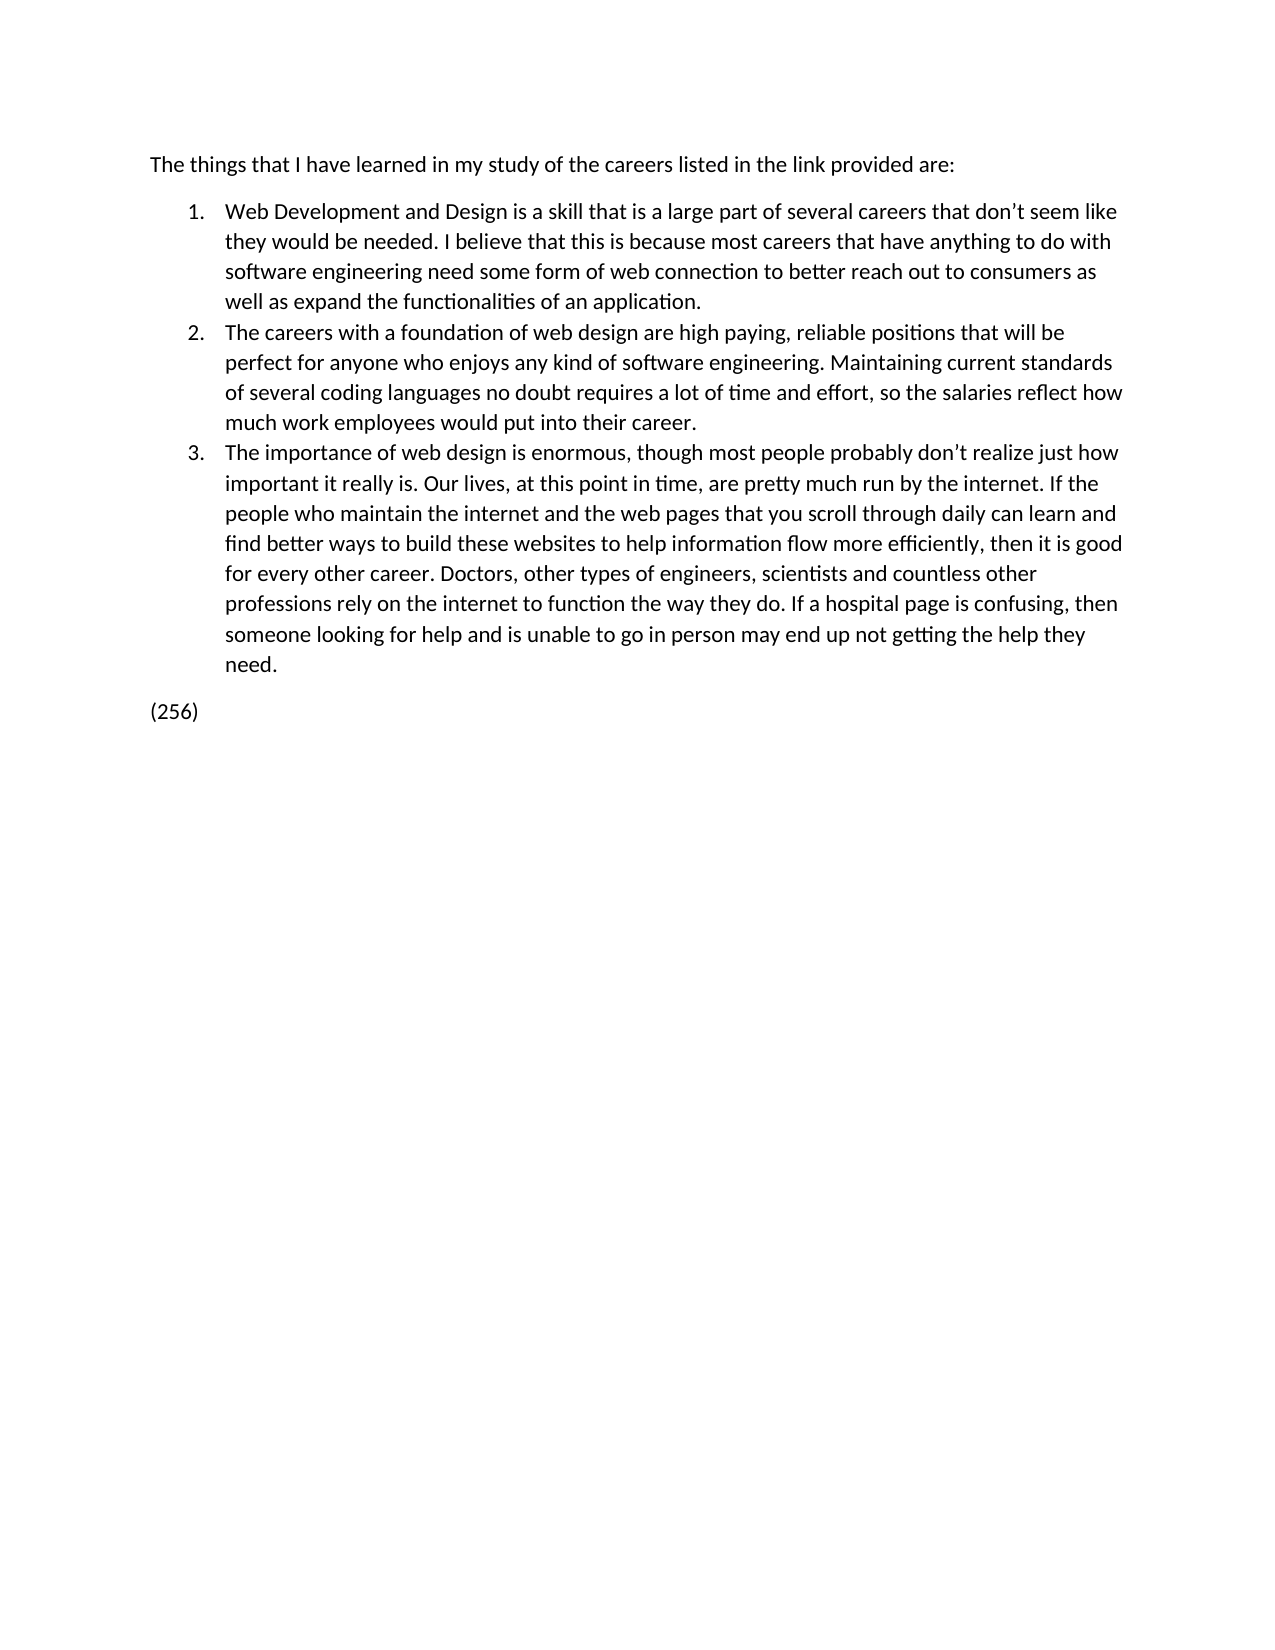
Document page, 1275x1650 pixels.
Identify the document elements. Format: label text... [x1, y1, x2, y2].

list The careers with a foundation of web design are high paying, reliable positions that will be perfect for anyone who enjoys any kind of software engineering. Maintaining current standards of several coding languages no doubt requires a lot of time and effort, so the salaries reflect how much work employees would put into their career. [187, 318, 1125, 436]
text The things that I have learned in my study of the careers listed in the link provided are: [150, 150, 1125, 178]
list Web Development and Design is a skill that is a large part of several careers that don’t seem like they would be needed. I believe that this is because most careers that have anything to do with software engineering need some form of web connection to better reach out to consumers as well as expand the functionalities of an application. [187, 197, 1125, 316]
text (256) [150, 697, 1125, 725]
list The importance of web design is enormous, though most people probably don’t realize just how important it really is. Our lives, at this point in time, are pretty much run by the internet. If the people who maintain the internet and the web pages that you scroll through daily can learn and find better ways to build these websites to help information flow more efficiently, then it is good for every other career. Doctors, other types of engineers, scientists and countless other professions rely on the internet to function the way they do. If a hospital page is confusing, then someone looking for help and is unable to go in person may end up not getting the help they need. [187, 438, 1125, 678]
